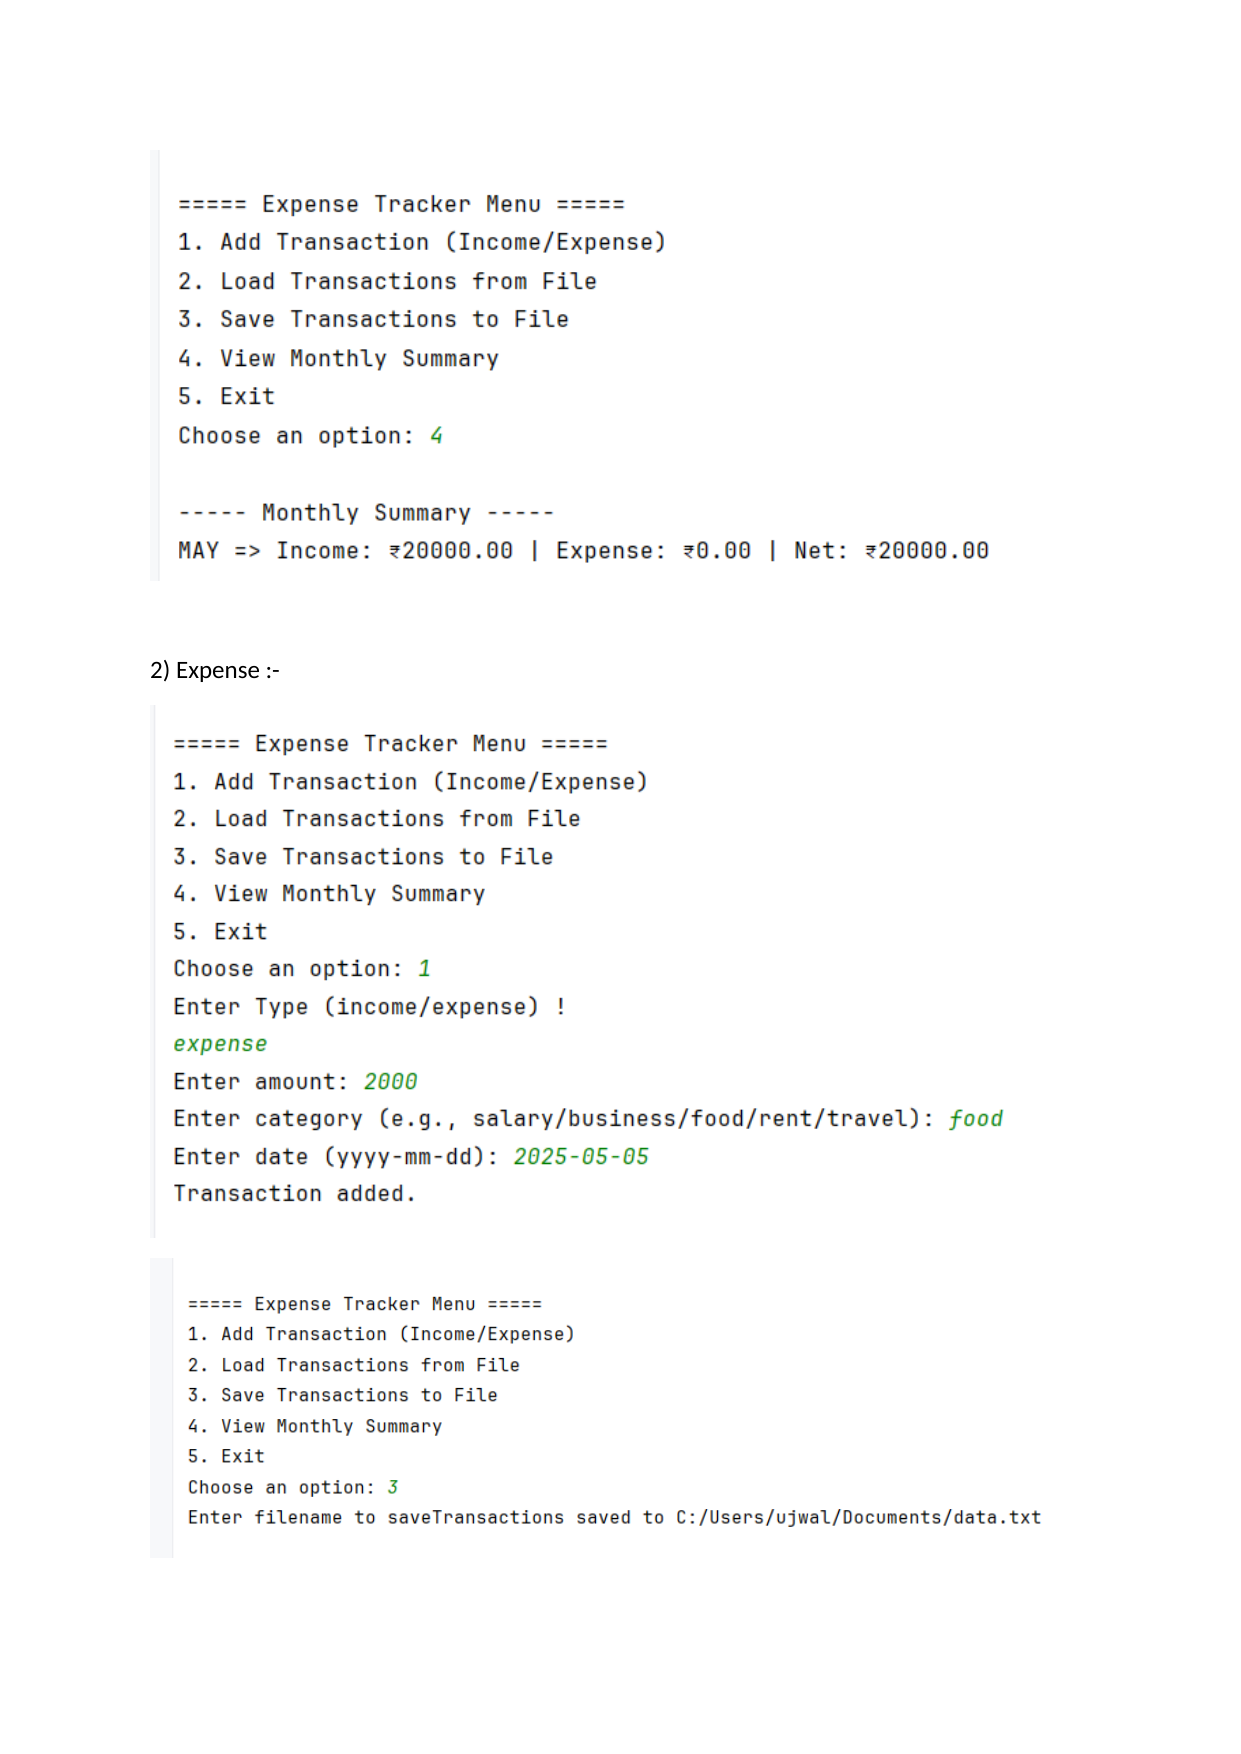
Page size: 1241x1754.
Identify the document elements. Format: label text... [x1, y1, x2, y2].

picture [150, 150, 1091, 581]
picture [150, 705, 1091, 1238]
picture [150, 1258, 1091, 1558]
text 2) Expense :- [150, 654, 1090, 684]
